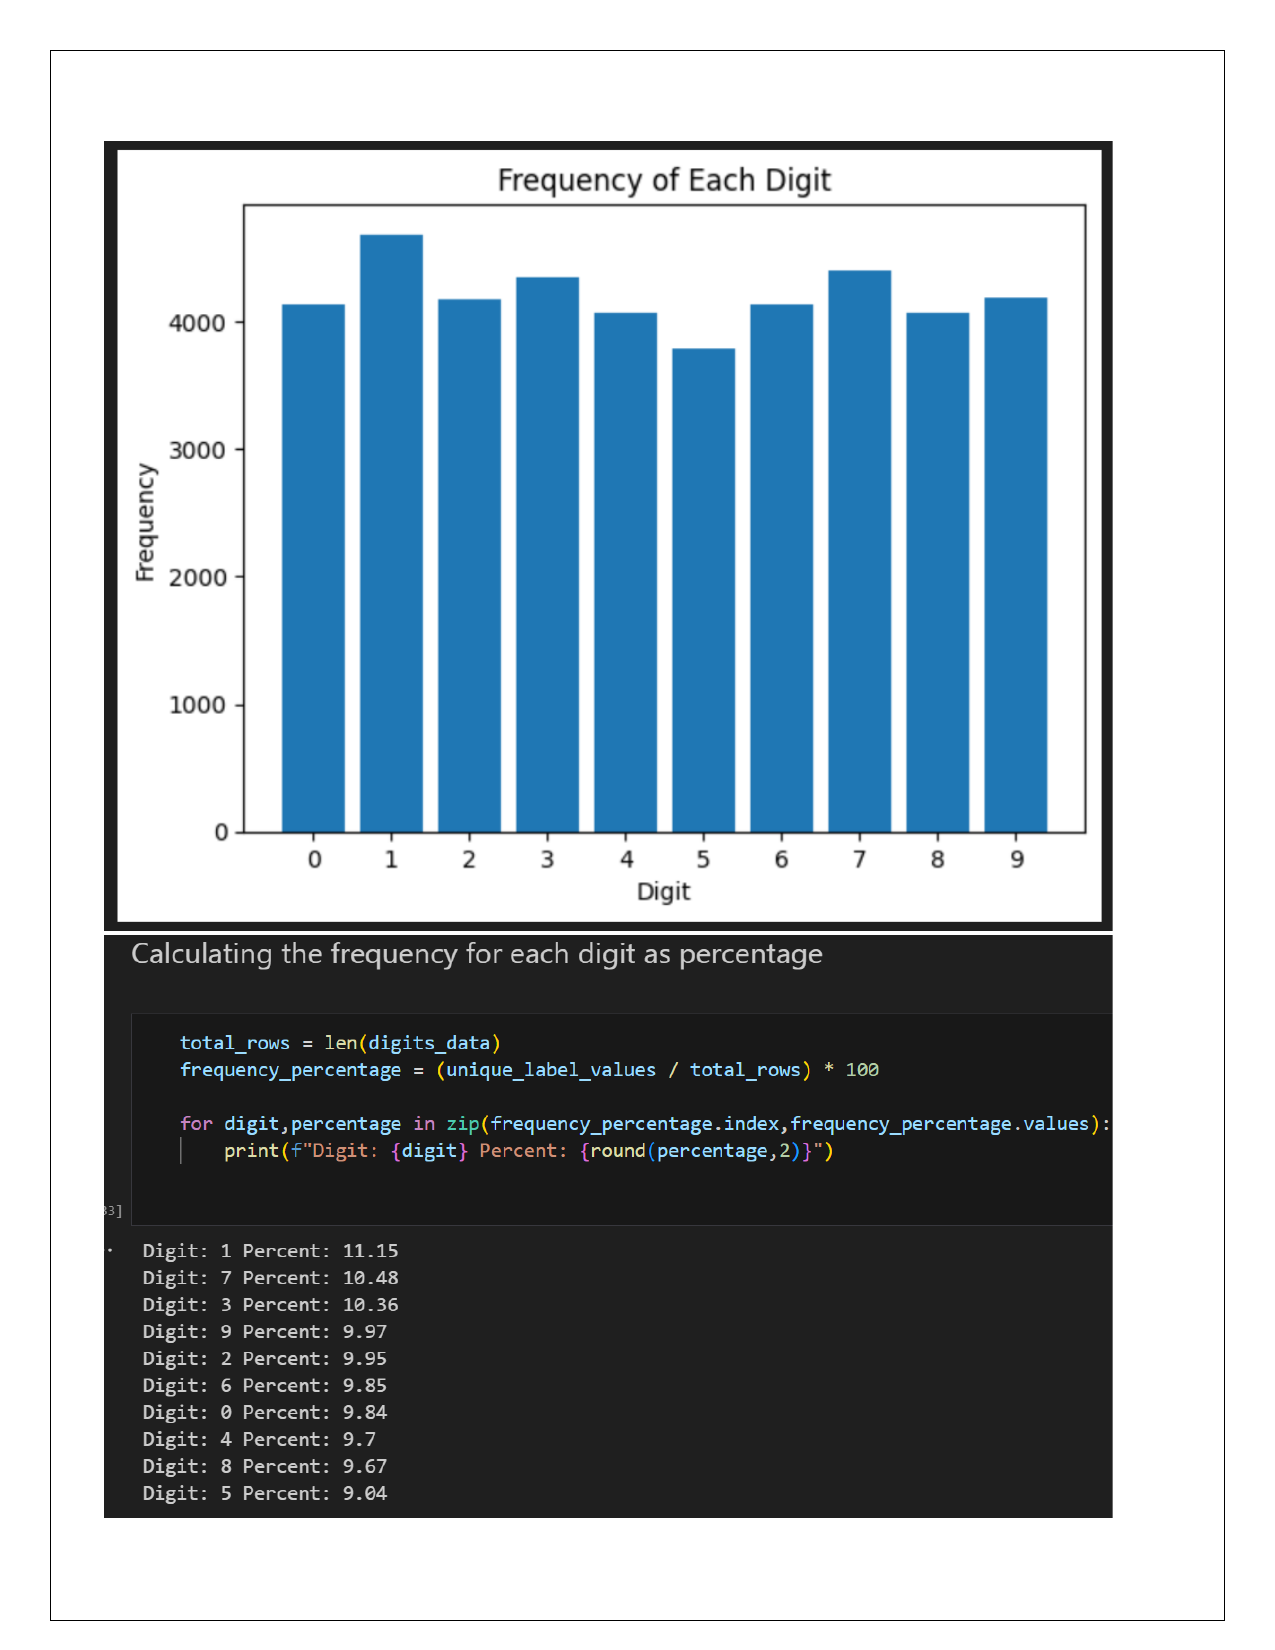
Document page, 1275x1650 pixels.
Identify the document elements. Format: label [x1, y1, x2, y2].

picture [104, 141, 1113, 931]
picture [104, 935, 1113, 1518]
